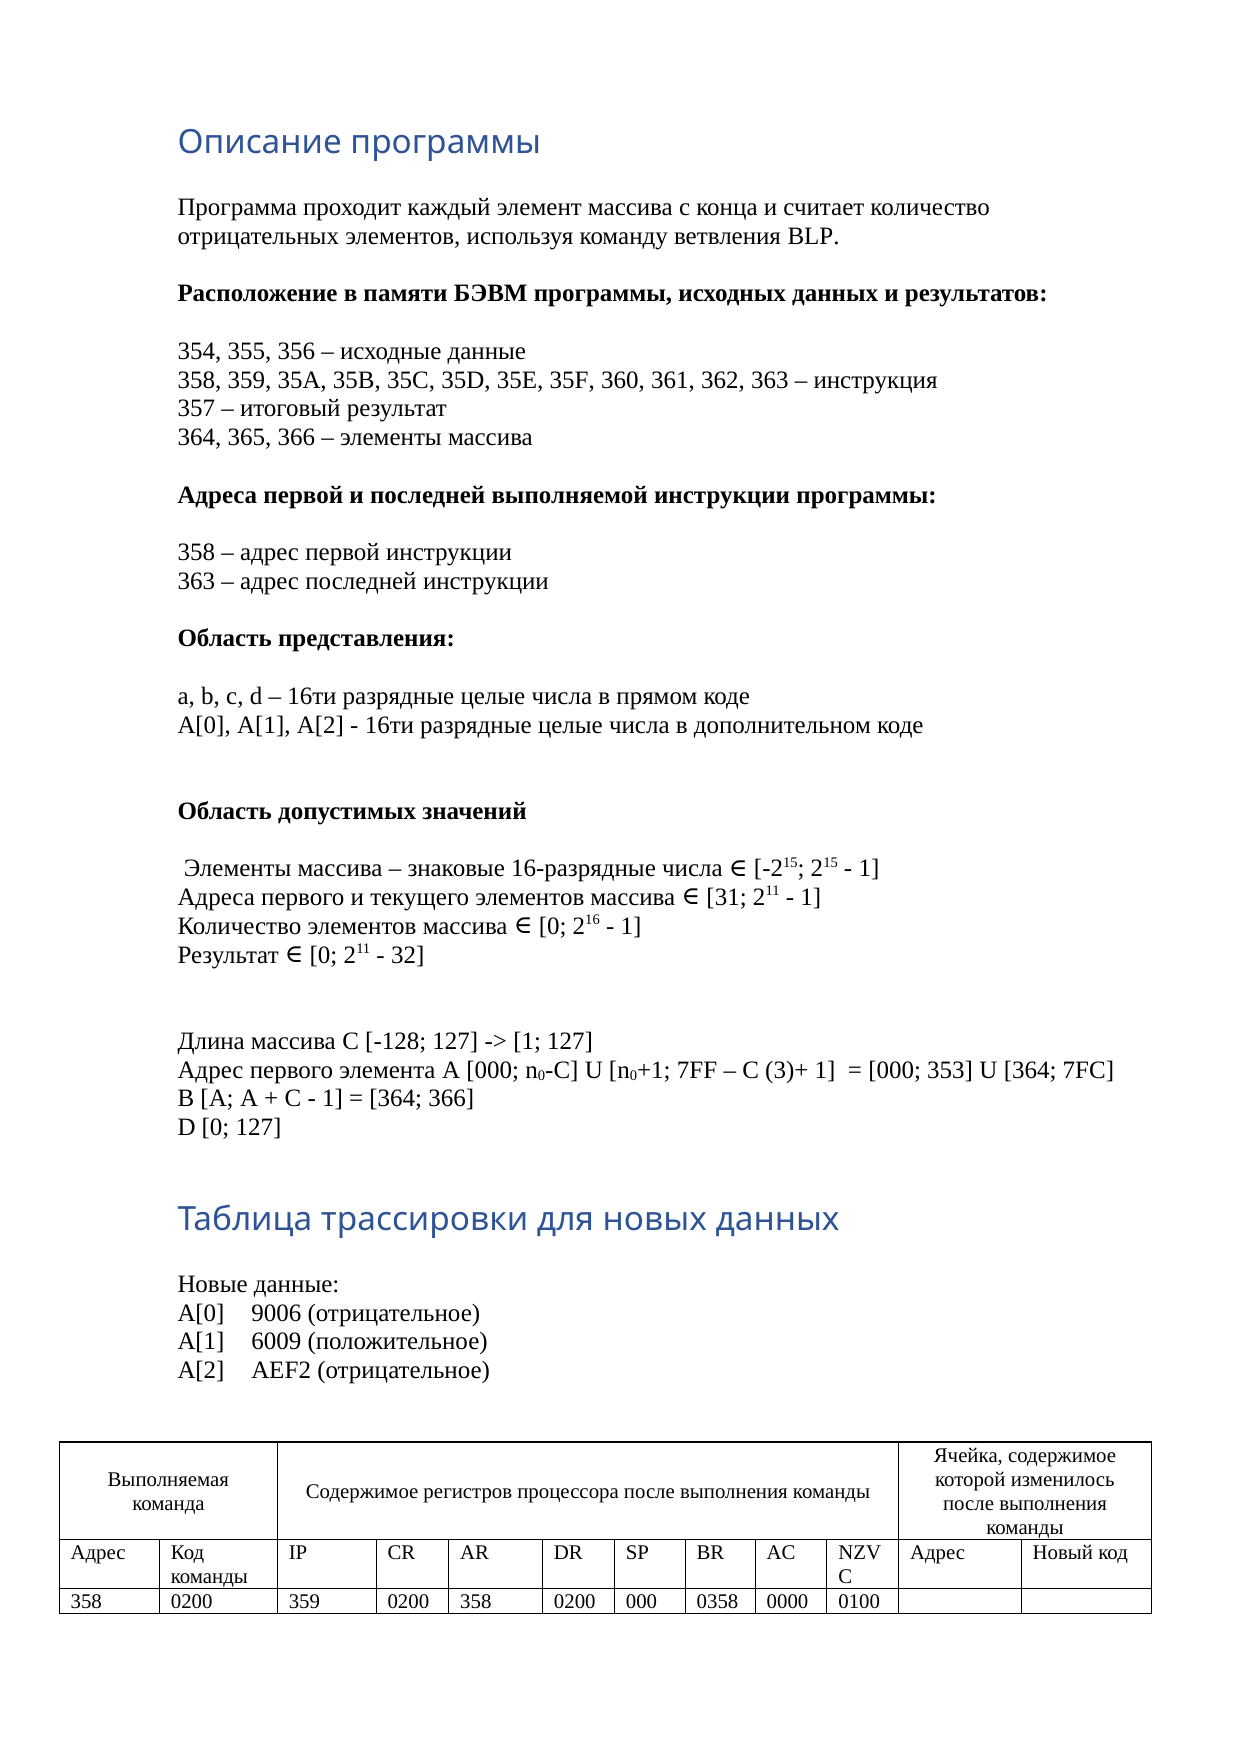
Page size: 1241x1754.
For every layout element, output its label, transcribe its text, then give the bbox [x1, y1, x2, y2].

text Адреса первой и последней выполняемой инструкции программы: [177, 480, 1152, 508]
table_cell NZVC [827, 1540, 898, 1588]
table_cell 0200 [377, 1589, 448, 1613]
text Результат [0; 211 - 32] [177, 940, 1152, 968]
text Новые данные: [177, 1269, 1152, 1298]
text 358 – адрес первой инструкции [177, 537, 1152, 566]
subtitle Описание программы [177, 118, 1152, 163]
text Длина массива C [-128; 127] -> [1; 127] [177, 1026, 1152, 1055]
table_cell Адрес [899, 1540, 1021, 1588]
subtitle Таблица трассировки для новых данных [177, 1195, 1152, 1240]
table_header Выполняемая команда [60, 1443, 277, 1539]
table_cell IP [278, 1540, 376, 1588]
table_cell Код команды [160, 1540, 277, 1588]
text A[1] 6009 (положительное) [177, 1326, 1152, 1355]
table_cell DR [543, 1540, 614, 1588]
table_cell 359 [278, 1589, 376, 1613]
text Область представления: [177, 623, 1152, 652]
table_cell 0100 [827, 1589, 898, 1613]
text 364, 365, 366 – элементы массива [177, 422, 1152, 451]
text a, b, c, d – 16ти разрядные целые числа в прямом коде [177, 681, 1152, 710]
text A[2] AEF2 (отрицательное) [177, 1355, 1152, 1384]
table_cell AR [449, 1540, 542, 1588]
table_cell 358 [449, 1589, 542, 1613]
text Элементы массива – знаковые 16-разрядные числа [-215; 215 - 1] [177, 853, 1152, 882]
table_cell BR [686, 1540, 755, 1588]
table_cell CR [377, 1540, 448, 1588]
text Адрес первого элемента A [000; n0-C] U [n0+1; 7FF – C (3)+ 1] = [000; 353] U [364; 7FC] [177, 1055, 1152, 1083]
text Расположение в памяти БЭВМ программы, исходных данных и результатов: [177, 278, 1152, 307]
text A[0], A[1], A[2] - 16ти разрядные целые числа в дополнительном коде [177, 710, 1152, 738]
text Программа проходит каждый элемент массива с конца и считает количество отрицательных элементов, используя команду ветвления BLP. [177, 192, 1152, 250]
text A[0] 9006 (отрицательное) [177, 1298, 1152, 1326]
table_cell 0200 [543, 1589, 614, 1613]
table_cell Новый код [1022, 1540, 1151, 1588]
text B [A; A + C - 1] = [364; 366] [177, 1083, 1152, 1112]
table_header Содержимое регистров процессора после выполнения команды [278, 1443, 898, 1539]
text Количество элементов массива [0; 216 - 1] [177, 911, 1152, 940]
text 357 – итоговый результат [177, 393, 1152, 422]
text D [0; 127] [177, 1112, 1152, 1141]
table_cell 0000 [756, 1589, 826, 1613]
table_cell [899, 1589, 1021, 1613]
table_cell [1022, 1589, 1151, 1613]
table_cell SP [615, 1540, 685, 1588]
table_cell 358 [60, 1589, 159, 1613]
text 363 – адрес последней инструкции [177, 566, 1152, 595]
table_cell 0358 [686, 1589, 755, 1613]
table_cell 0200 [160, 1589, 277, 1613]
text Область допустимых значений [177, 796, 1152, 825]
text Адреса первого и текущего элементов массива [31; 211 - 1] [177, 882, 1152, 911]
table_cell AC [756, 1540, 826, 1588]
text 354, 355, 356 – исходные данные [177, 336, 1152, 365]
text 358, 359, 35A, 35B, 35C, 35D, 35E, 35F, 360, 361, 362, 363 – инструкция [177, 365, 1152, 393]
table_cell Адрес [60, 1540, 159, 1588]
table_cell 000 [615, 1589, 685, 1613]
table_header Ячейка, содержимое которой изменилось после выполнения команды [899, 1443, 1151, 1539]
